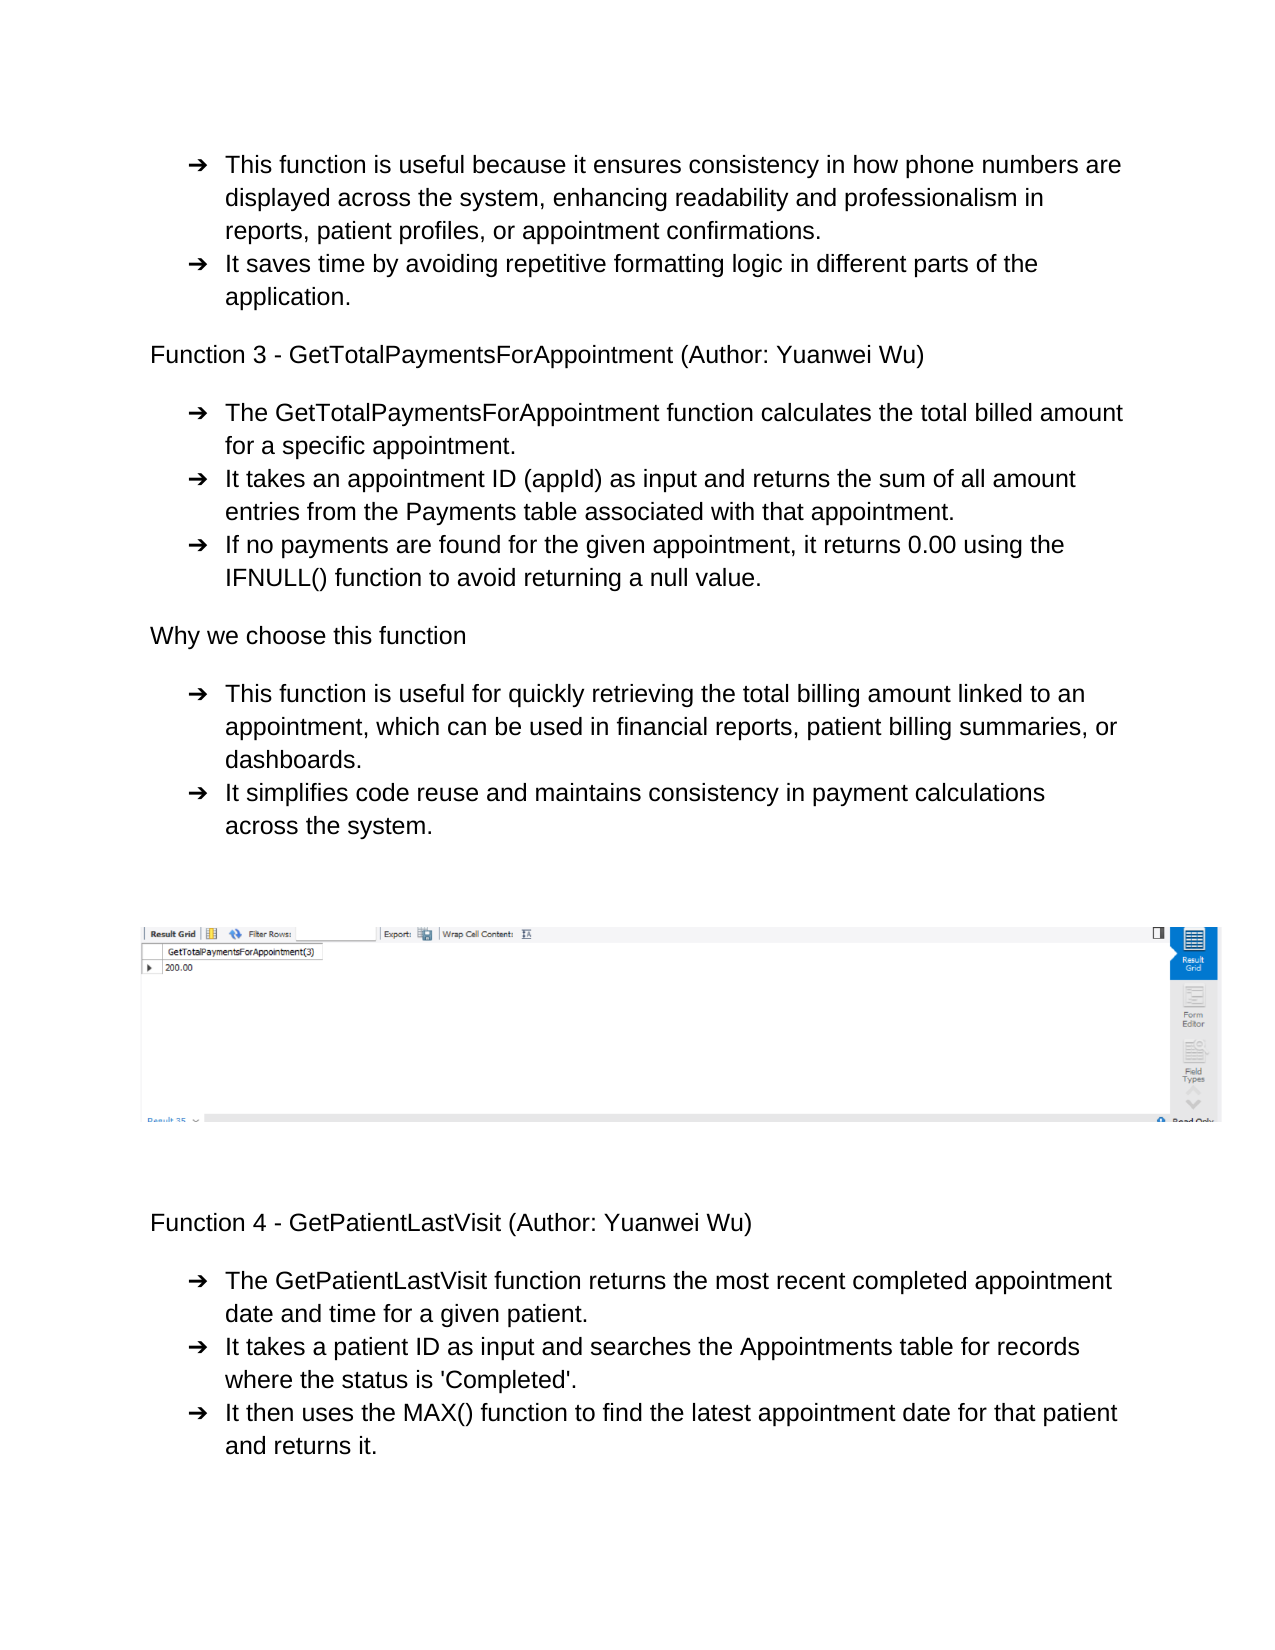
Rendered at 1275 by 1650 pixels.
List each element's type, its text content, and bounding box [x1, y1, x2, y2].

list It takes an appointment ID (appId) as input and returns the sum of all amount entries from the Payments table associated with that appointment. [187, 464, 1125, 526]
list If no payments are found for the given appointment, it returns 0.00 using the IFNULL() function to avoid returning a null value. [187, 530, 1125, 592]
list The GetPatientLastVisit function returns the most recent completed appointment date and time for a given patient. [187, 1266, 1125, 1328]
list It saves time by avoiding repetitive formatting logic in different parts of the application. [187, 249, 1125, 311]
list It then uses the MAX() function to find the latest appointment date for that patient and returns it. [187, 1398, 1125, 1460]
text Function 3 - GetTotalPaymentsForAppointment (Author: Yuanwei Wu) [150, 340, 1125, 369]
text Why we choose this function [150, 621, 1125, 650]
picture [140, 927, 1222, 1122]
text Function 4 - GetPatientLastVisit (Author: Yuanwei Wu) [150, 1208, 1125, 1237]
list This function is useful for quickly retrieving the total billing amount linked to an appointment, which can be used in financial reports, patient billing summaries, or dashboards. [187, 679, 1125, 774]
list It simplifies code reuse and maintains consistency in payment calculations across the system. [187, 778, 1125, 840]
list The GetTotalPaymentsForAppointment function calculates the total billed amount for a specific appointment. [187, 398, 1125, 460]
list It takes a patient ID as input and searches the Appointments table for records where the status is 'Completed'. [187, 1332, 1125, 1394]
list This function is useful because it ensures consistency in how phone numbers are displayed across the system, enhancing readability and professionalism in reports, patient profiles, or appointment confirmations. [187, 150, 1125, 245]
